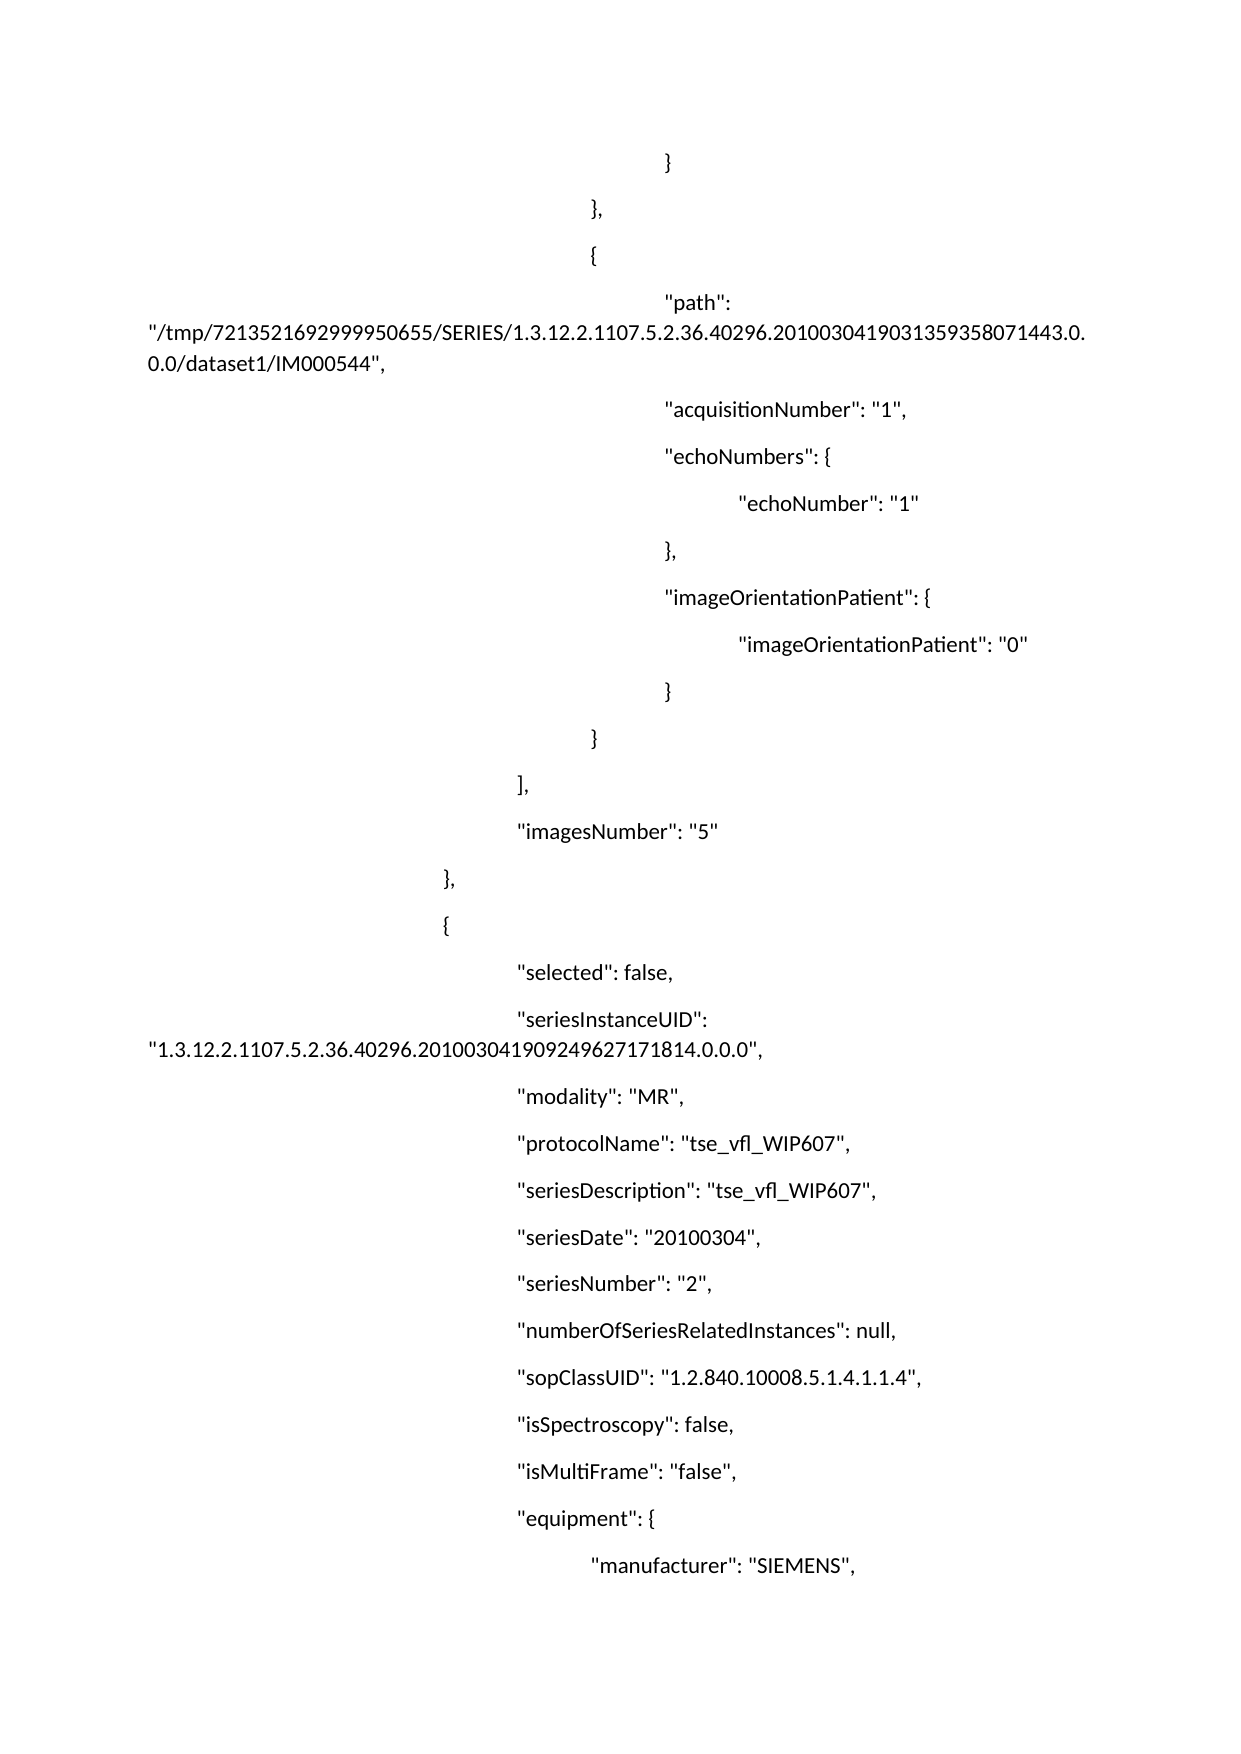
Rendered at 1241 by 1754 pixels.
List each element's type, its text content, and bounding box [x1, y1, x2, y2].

text "acquisitionNumber": "1", [148, 396, 1093, 423]
text } [148, 677, 1093, 705]
text }, [148, 536, 1093, 564]
text } [148, 724, 1093, 752]
text "imageOrientationPatient": { [148, 583, 1093, 611]
text "echoNumber": "1" [148, 489, 1093, 517]
text "isMultiFrame": "false", [148, 1457, 1093, 1485]
text "equipment": { [148, 1504, 1093, 1532]
text "selected": false, [148, 958, 1093, 986]
text "modality": "MR", [148, 1082, 1093, 1110]
text "path": "/tmp/7213521692999950655/SERIES/1.3.12.2.1107.5.2.36.40296.2010030419031359358071443.0.0.0/dataset1/IM000544", [148, 288, 1093, 377]
text { [148, 241, 1093, 269]
text } [148, 148, 1093, 176]
text }, [148, 864, 1093, 892]
text "protocolName": "tse_vfl_WIP607", [148, 1129, 1093, 1157]
text "sopClassUID": "1.2.840.10008.5.1.4.1.1.4", [148, 1363, 1093, 1391]
text "seriesInstanceUID": "1.3.12.2.1107.5.2.36.40296.201003041909249627171814.0.0.0", [148, 1005, 1093, 1063]
text ], [148, 771, 1093, 798]
text "seriesDate": "20100304", [148, 1223, 1093, 1251]
text "isSpectroscopy": false, [148, 1410, 1093, 1438]
text "manufacturer": "SIEMENS", [148, 1551, 1093, 1579]
text { [148, 911, 1093, 939]
text "numberOfSeriesRelatedInstances": null, [148, 1316, 1093, 1344]
text "echoNumbers": { [148, 442, 1093, 470]
text }, [148, 194, 1093, 222]
text "imagesNumber": "5" [148, 817, 1093, 845]
text "imageOrientationPatient": "0" [148, 630, 1093, 658]
text "seriesDescription": "tse_vfl_WIP607", [148, 1176, 1093, 1204]
text "seriesNumber": "2", [148, 1269, 1093, 1297]
